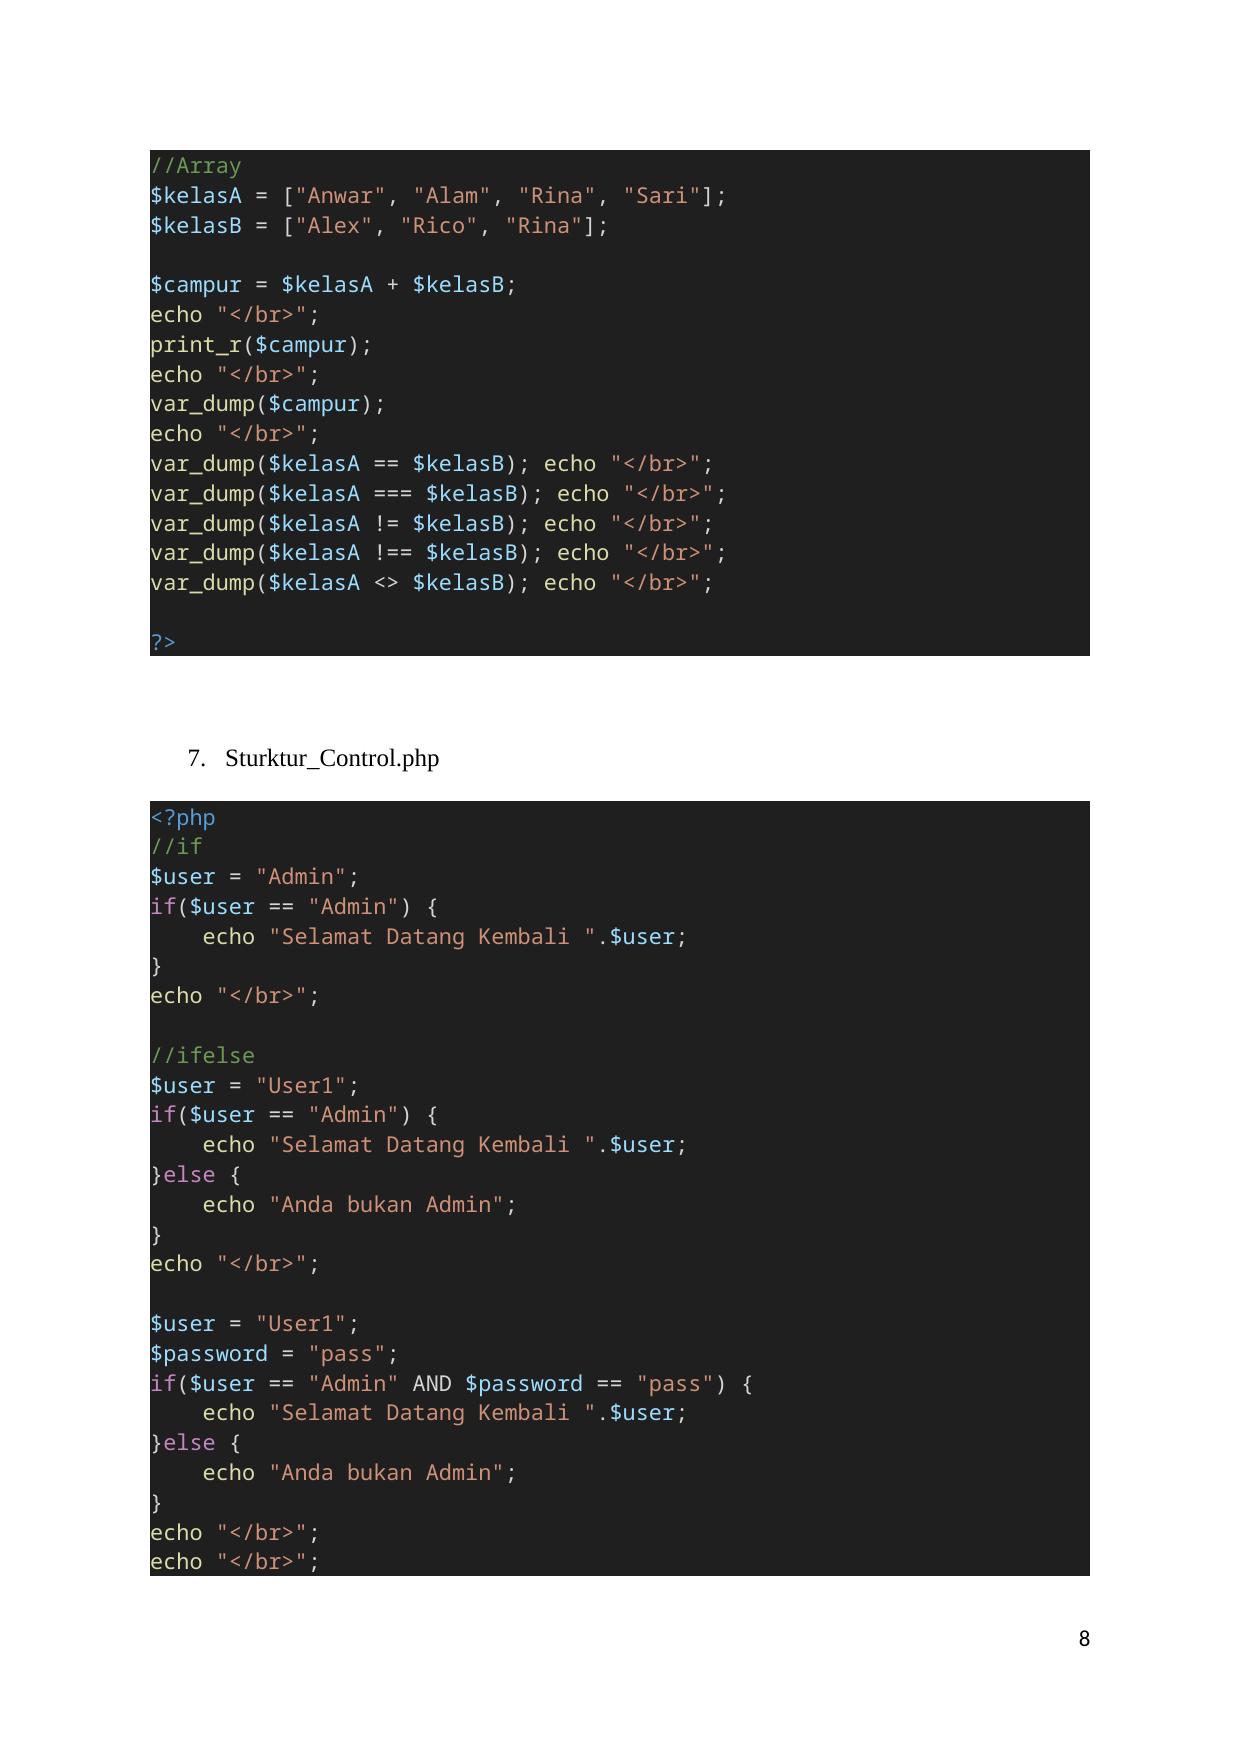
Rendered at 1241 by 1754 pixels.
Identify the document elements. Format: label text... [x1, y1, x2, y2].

text //ifelse [150, 1040, 1090, 1069]
text } [150, 1487, 1090, 1516]
text } [150, 1218, 1090, 1248]
text echo "</br>"; [150, 1516, 1090, 1546]
text echo "Selamat Datang Kembali ".$user; [150, 1129, 1090, 1159]
text //Array [150, 150, 1090, 180]
text echo "Selamat Datang Kembali ".$user; [150, 1397, 1090, 1427]
list Sturktur_Control.php [187, 743, 1090, 772]
text echo "</br>"; [150, 1546, 1090, 1576]
text echo "</br>"; [150, 358, 1090, 388]
text $kelasA = ["Anwar", "Alam", "Rina", "Sari"]; [150, 180, 1090, 209]
text //if [150, 831, 1090, 861]
text var_dump($kelasA != $kelasB); echo "</br>"; [150, 507, 1090, 537]
text echo "</br>"; [150, 299, 1090, 329]
text <?php [150, 801, 1090, 831]
text ?> [150, 627, 1090, 656]
text print_r($campur); [150, 329, 1090, 358]
text var_dump($campur); [150, 388, 1090, 418]
text echo "Anda bukan Admin"; [150, 1457, 1090, 1487]
text echo "Selamat Datang Kembali ".$user; [150, 921, 1090, 950]
text var_dump($kelasA == $kelasB); echo "</br>"; [150, 448, 1090, 478]
text $kelasB = ["Alex", "Rico", "Rina"]; [150, 209, 1090, 239]
text echo "</br>"; [150, 980, 1090, 1010]
text var_dump($kelasA === $kelasB); echo "</br>"; [150, 478, 1090, 507]
text echo "</br>"; [150, 1248, 1090, 1278]
text if($user == "Admin") { [150, 1099, 1090, 1129]
text $user = "User1"; [150, 1308, 1090, 1338]
text if($user == "Admin" AND $password == "pass") { [150, 1367, 1090, 1397]
text }else { [150, 1159, 1090, 1189]
text }else { [150, 1427, 1090, 1457]
text var_dump($kelasA <> $kelasB); echo "</br>"; [150, 567, 1090, 597]
text $user = "User1"; [150, 1069, 1090, 1099]
text $campur = $kelasA + $kelasB; [150, 269, 1090, 299]
text $password = "pass"; [150, 1338, 1090, 1367]
text } [150, 950, 1090, 980]
text $user = "Admin"; [150, 861, 1090, 891]
text var_dump($kelasA !== $kelasB); echo "</br>"; [150, 537, 1090, 567]
text if($user == "Admin") { [150, 891, 1090, 921]
text echo "Anda bukan Admin"; [150, 1189, 1090, 1218]
text echo "</br>"; [150, 418, 1090, 448]
